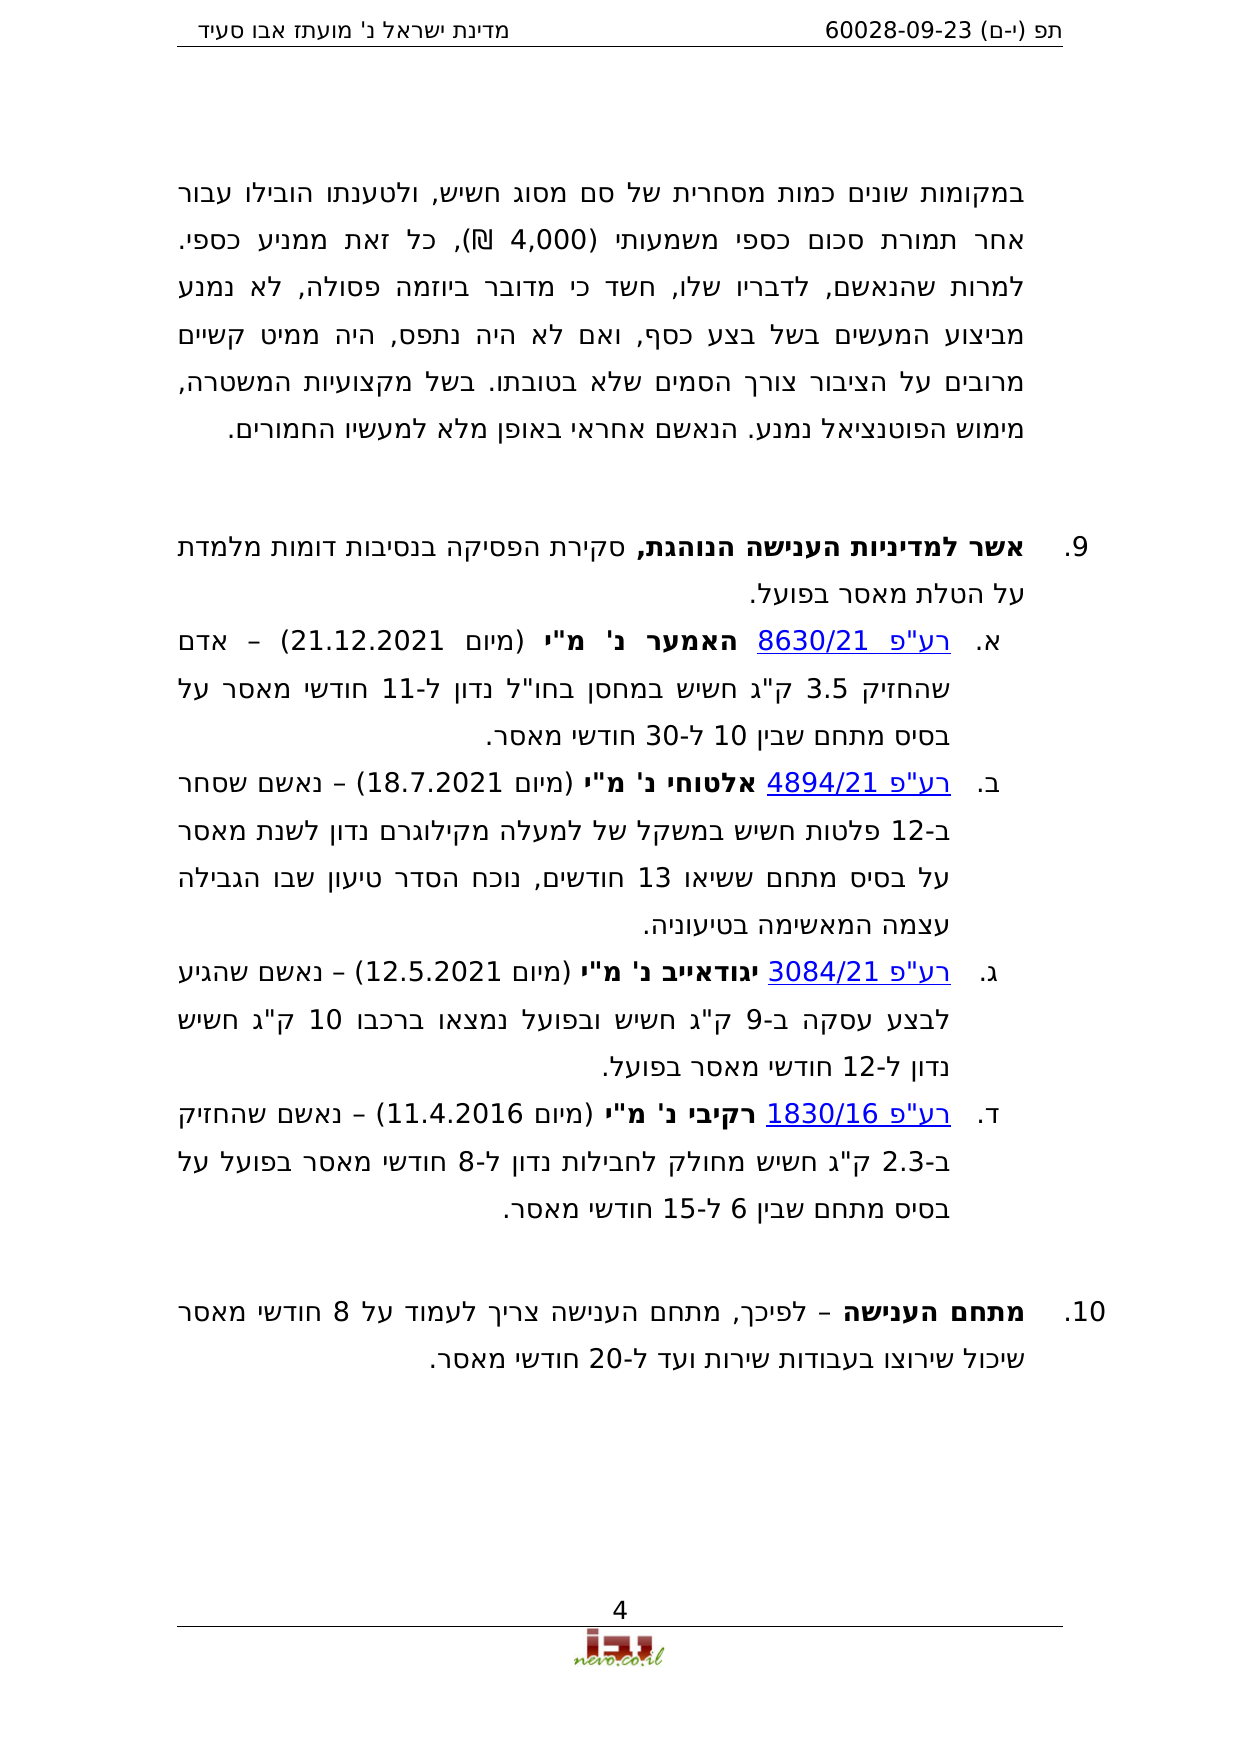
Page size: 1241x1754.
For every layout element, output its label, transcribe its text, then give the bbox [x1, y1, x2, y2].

picture [574, 1628, 666, 1667]
list מתחם הענישה – לפיכך, מתחם הענישה צריך לעמוד על 8 חודשי מאסר שיכול שירוצו בעבודות שירות ועד ל-20 חודשי מאסר. [177, 1296, 1063, 1375]
list אשר למדיניות הענישה הנוהגת, סקירת הפסיקה בנסיבות דומות מלמדת על הטלת מאסר בפועל. [177, 531, 1063, 610]
list רע"פ 8630/21 האמער נ' מ"י (מיום 21.12.2021) – אדם שהחזיק 3.5 ק"ג חשיש במחסן בחו"ל נדון ל-11 חודשי מאסר על בסיס מתחם שבין 10 ל-30 חודשי מאסר. [177, 626, 988, 752]
list רע"פ 4894/21 אלטוחי נ' מ"י (מיום 18.7.2021) – נאשם שסחר ב-12 פלטות חשיש במשקל של למעלה מקילוגרם נדון לשנת מאסר על בסיס מתחם ששיאו 13 חודשים, נוכח הסדר טיעון שבו הגבילה עצמה המאשימה בטיעוניה. [177, 768, 988, 941]
list רע"פ 1830/16 רקיבי נ' מ"י (מיום 11.4.2016) – נאשם שהחזיק ב-2.3 ק"ג חשיש מחולק לחבילות נדון ל-8 חודשי מאסר בפועל על בסיס מתחם שבין 6 ל-15 חודשי מאסר. [177, 1099, 988, 1225]
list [177, 177, 1063, 445]
list רע"פ 3084/21 יגודאייב נ' מ"י (מיום 12.5.2021) – נאשם שהגיע לבצע עסקה ב-9 ק"ג חשיש ובפועל נמצאו ברכבו 10 ק"ג חשיש נדון ל-12 חודשי מאסר בפועל. [177, 957, 988, 1083]
